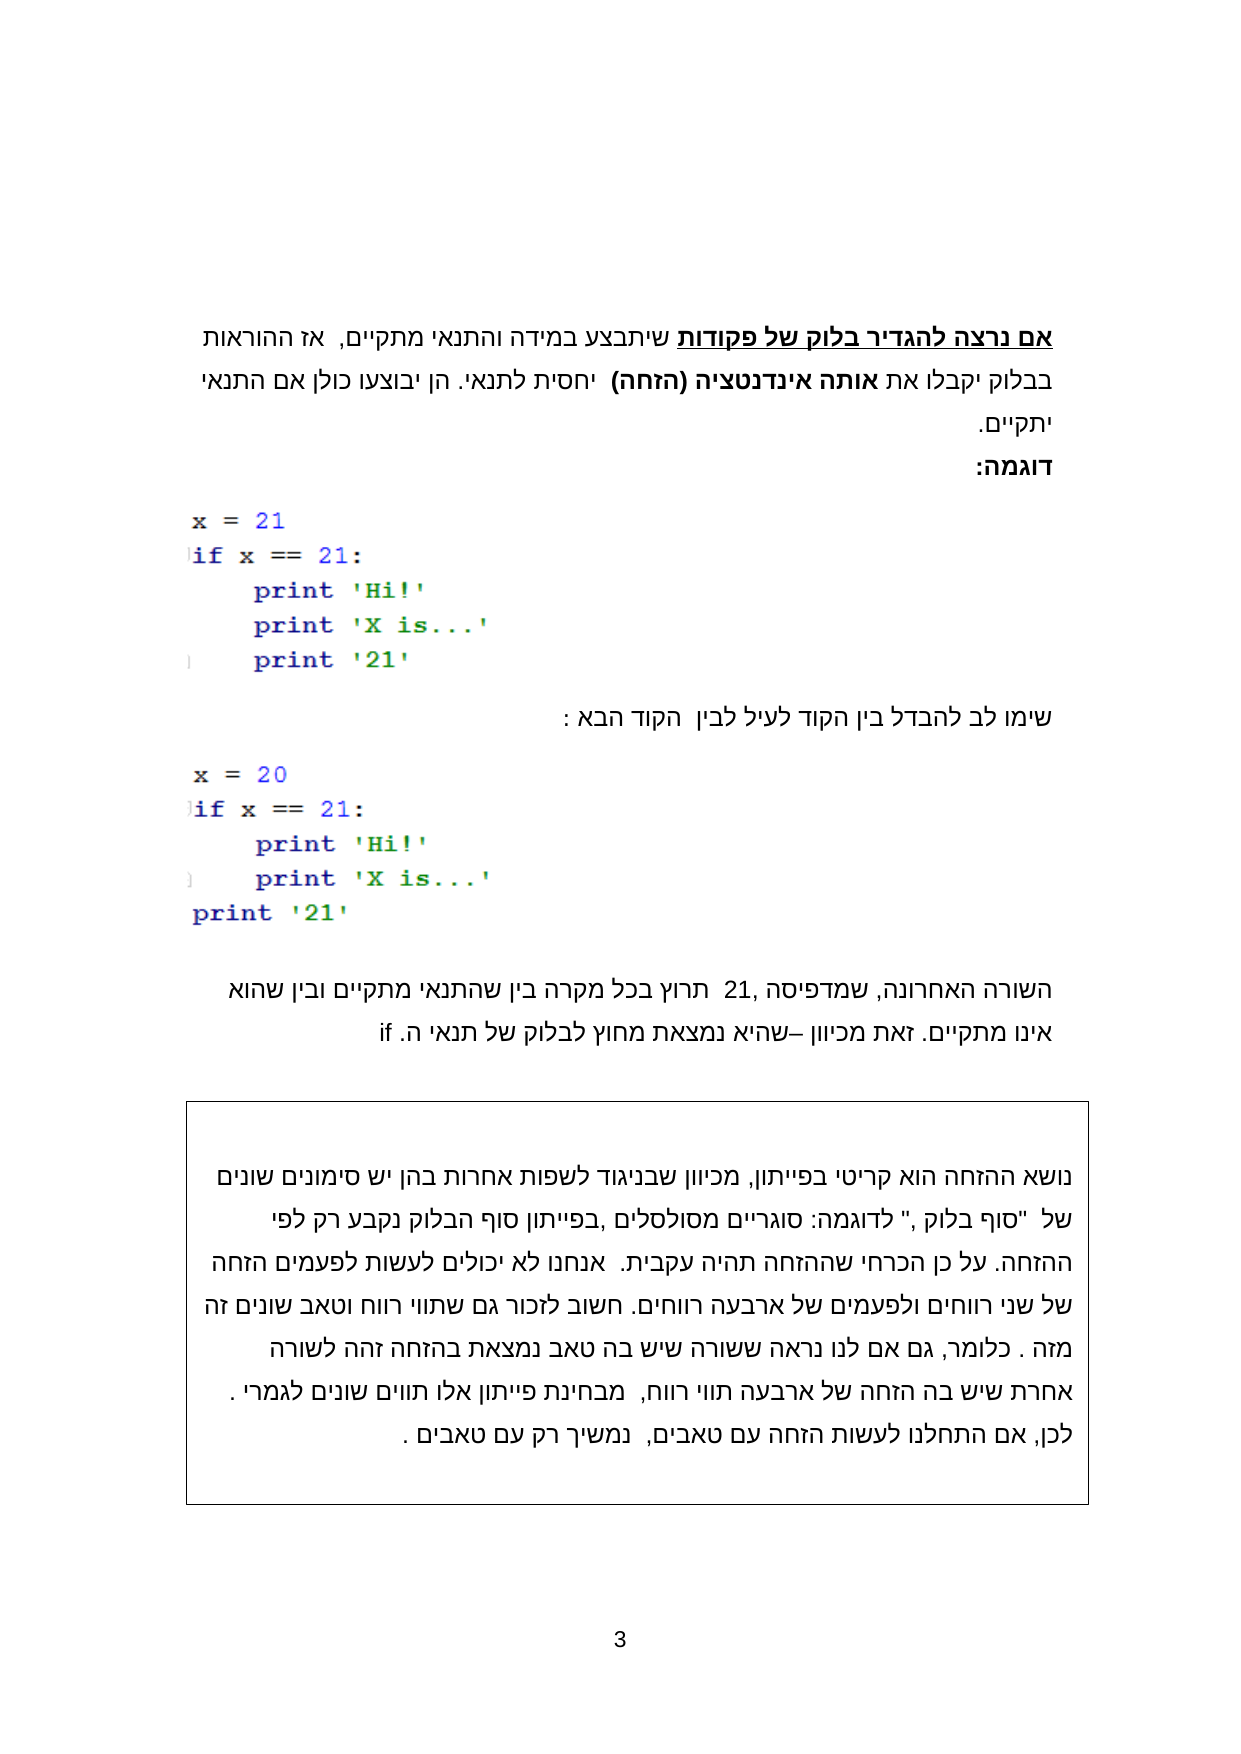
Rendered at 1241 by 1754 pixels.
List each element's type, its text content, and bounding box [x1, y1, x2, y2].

text דוגמה: [187, 452, 1053, 481]
text שימו לב להבדל בין הקוד לעיל לבין הקוד הבא : [187, 703, 1053, 731]
text השורה האחרונה, שמדפיסה ,21 תרוץ בכל מקרה בין שהתנאי מתקיים ובין שהוא אינו מתקיים. זאת מכיוון –שהיא נמצאת מחוץ לבלוק של תנאי ה. if [187, 974, 1053, 1046]
text אם נרצה להגדיר בלוק של פקודות שיתבצע במידה והתנאי מתקיים, אז ההוראות בבלוק יקבלו את אותה אינדנטציה (הזחה) יחסית לתנאי. הן יבוצעו כולן אם התנאי יתקיים. [187, 322, 1053, 437]
